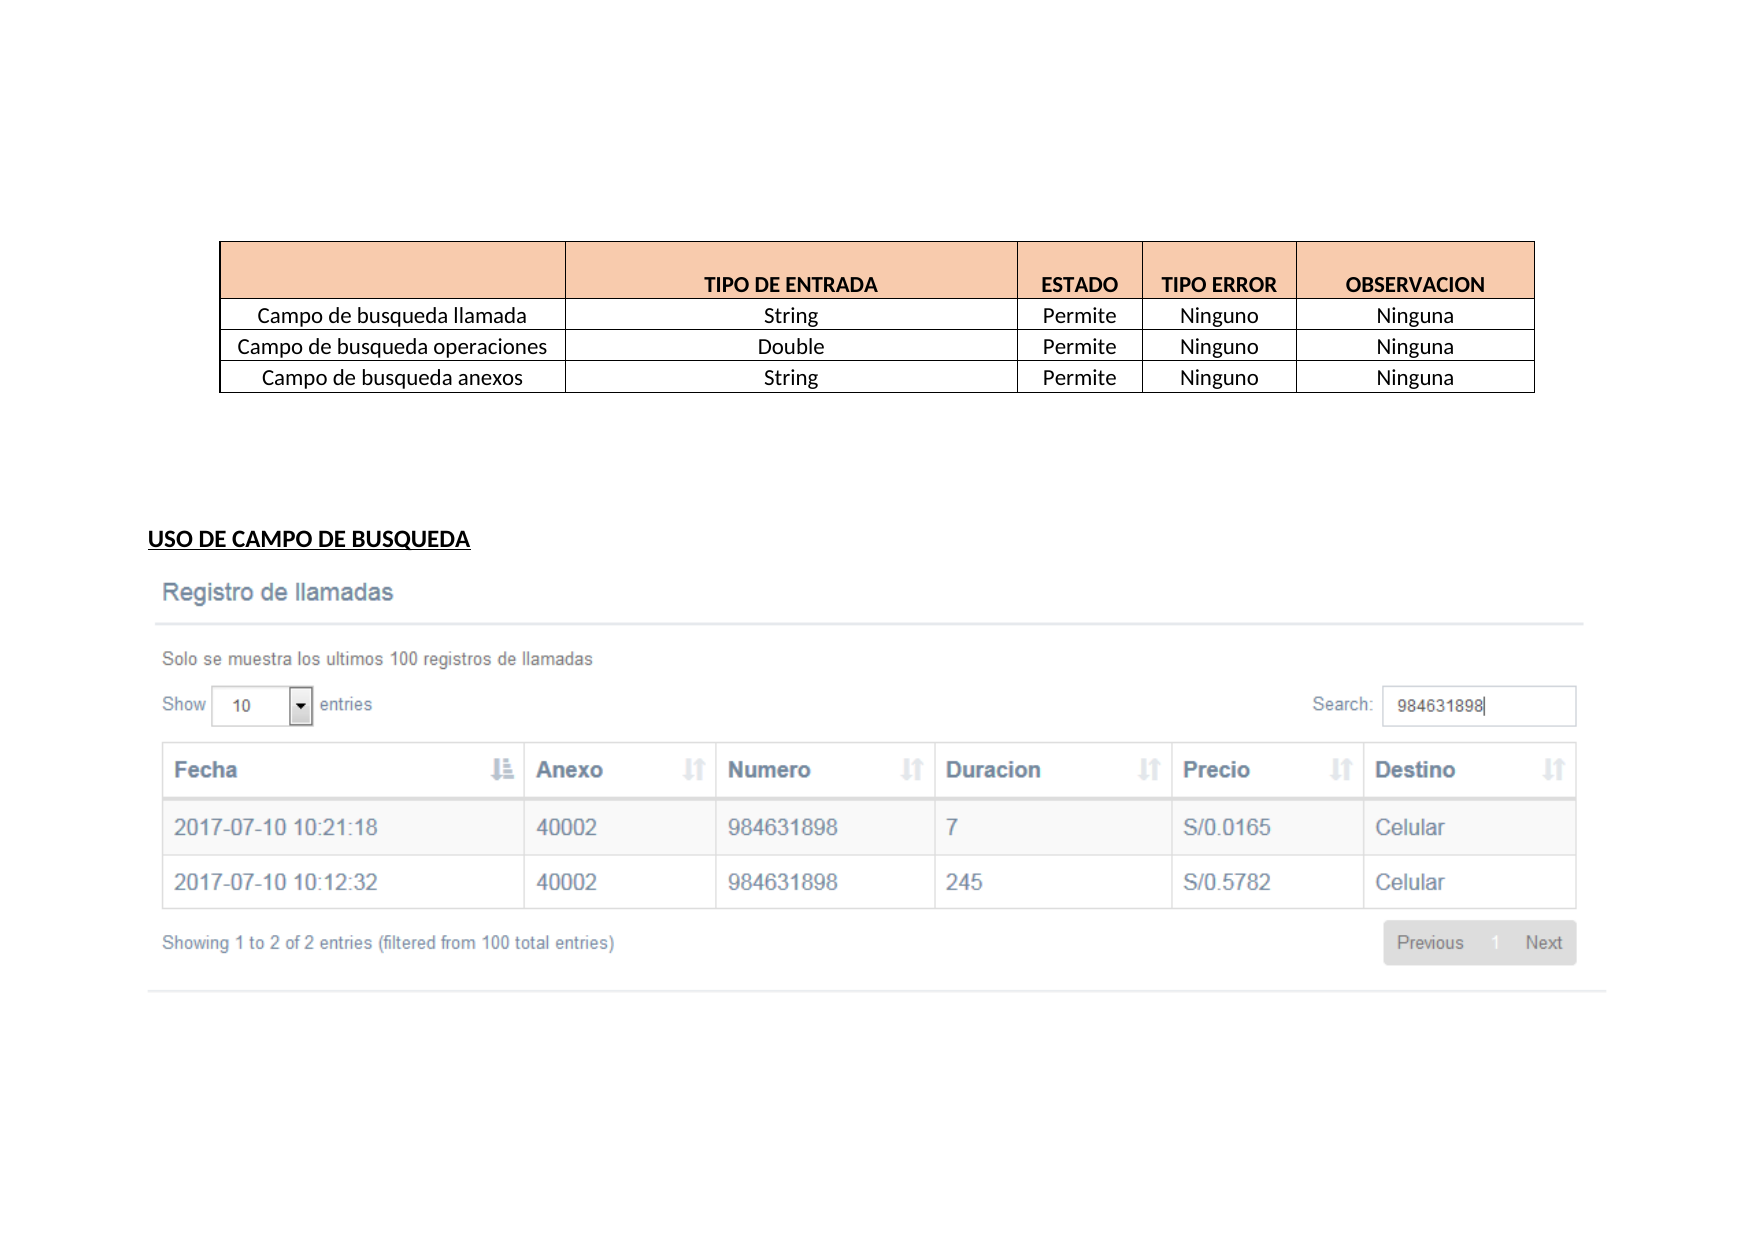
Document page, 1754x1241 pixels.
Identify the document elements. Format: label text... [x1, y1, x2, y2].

table_header OBSERVACION [1297, 242, 1534, 298]
picture [147, 572, 1607, 993]
table_header TIPO DE ENTRADA [566, 242, 1017, 298]
table_cell Ninguna [1297, 330, 1534, 360]
table_cell Permite [1018, 330, 1142, 360]
table_cell Ninguno [1143, 299, 1296, 329]
table_cell String [566, 299, 1017, 329]
table_cell Campo de busqueda llamada [221, 299, 565, 329]
table_cell Campo de busqueda operaciones [221, 330, 565, 360]
table_cell Ninguna [1297, 299, 1534, 329]
table_cell Double [566, 330, 1017, 360]
table_cell Ninguna [1297, 361, 1534, 392]
table_cell Permite [1018, 361, 1142, 392]
table_cell String [566, 361, 1017, 392]
table_header TIPO ERROR [1143, 242, 1296, 298]
table_cell Ninguno [1143, 330, 1296, 360]
table_cell Permite [1018, 299, 1142, 329]
table_header [221, 242, 565, 298]
table_header ESTADO [1018, 242, 1142, 298]
text USO DE CAMPO DE BUSQUEDA [148, 523, 1606, 553]
table_cell Ninguno [1143, 361, 1296, 392]
table_cell Campo de busqueda anexos [221, 361, 565, 392]
